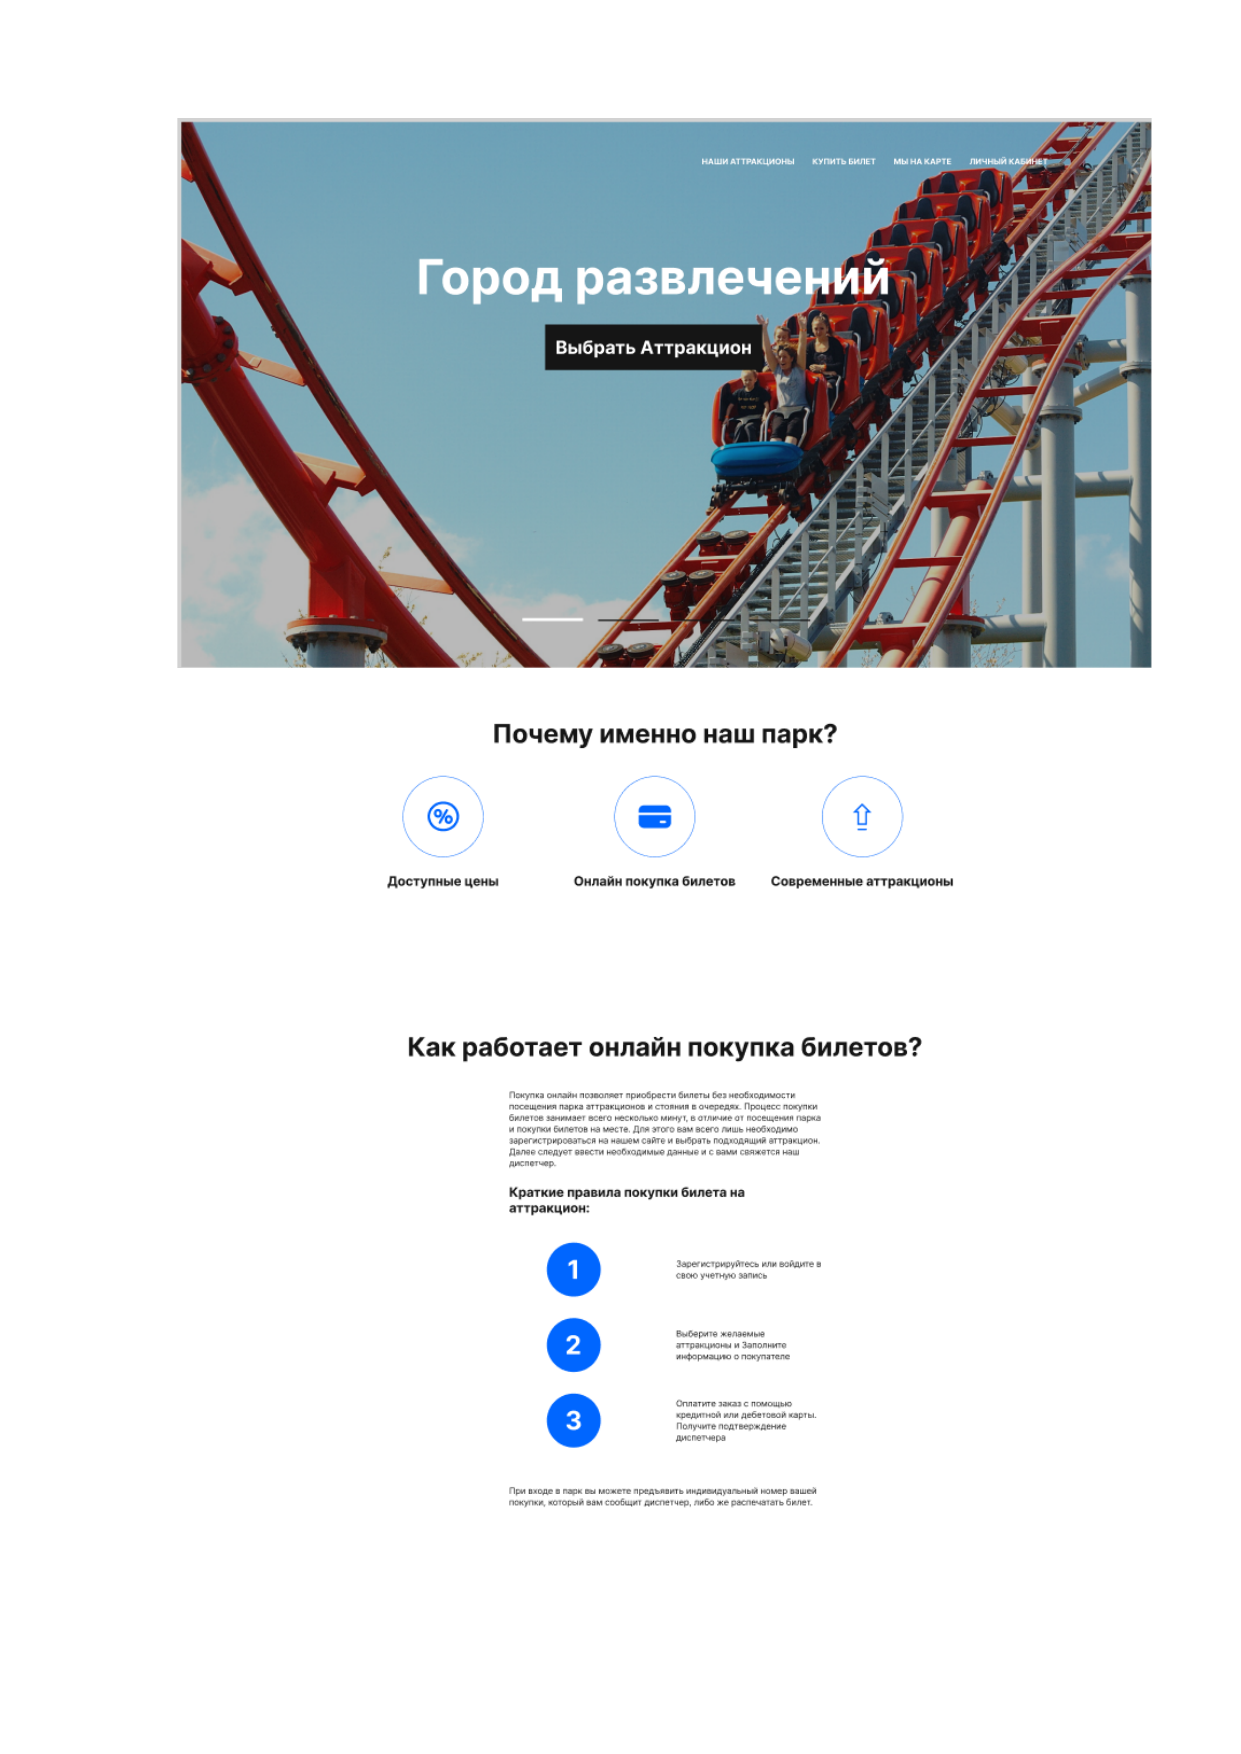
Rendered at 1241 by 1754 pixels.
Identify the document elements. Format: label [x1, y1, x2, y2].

picture [177, 118, 1152, 668]
picture [177, 686, 1152, 1517]
